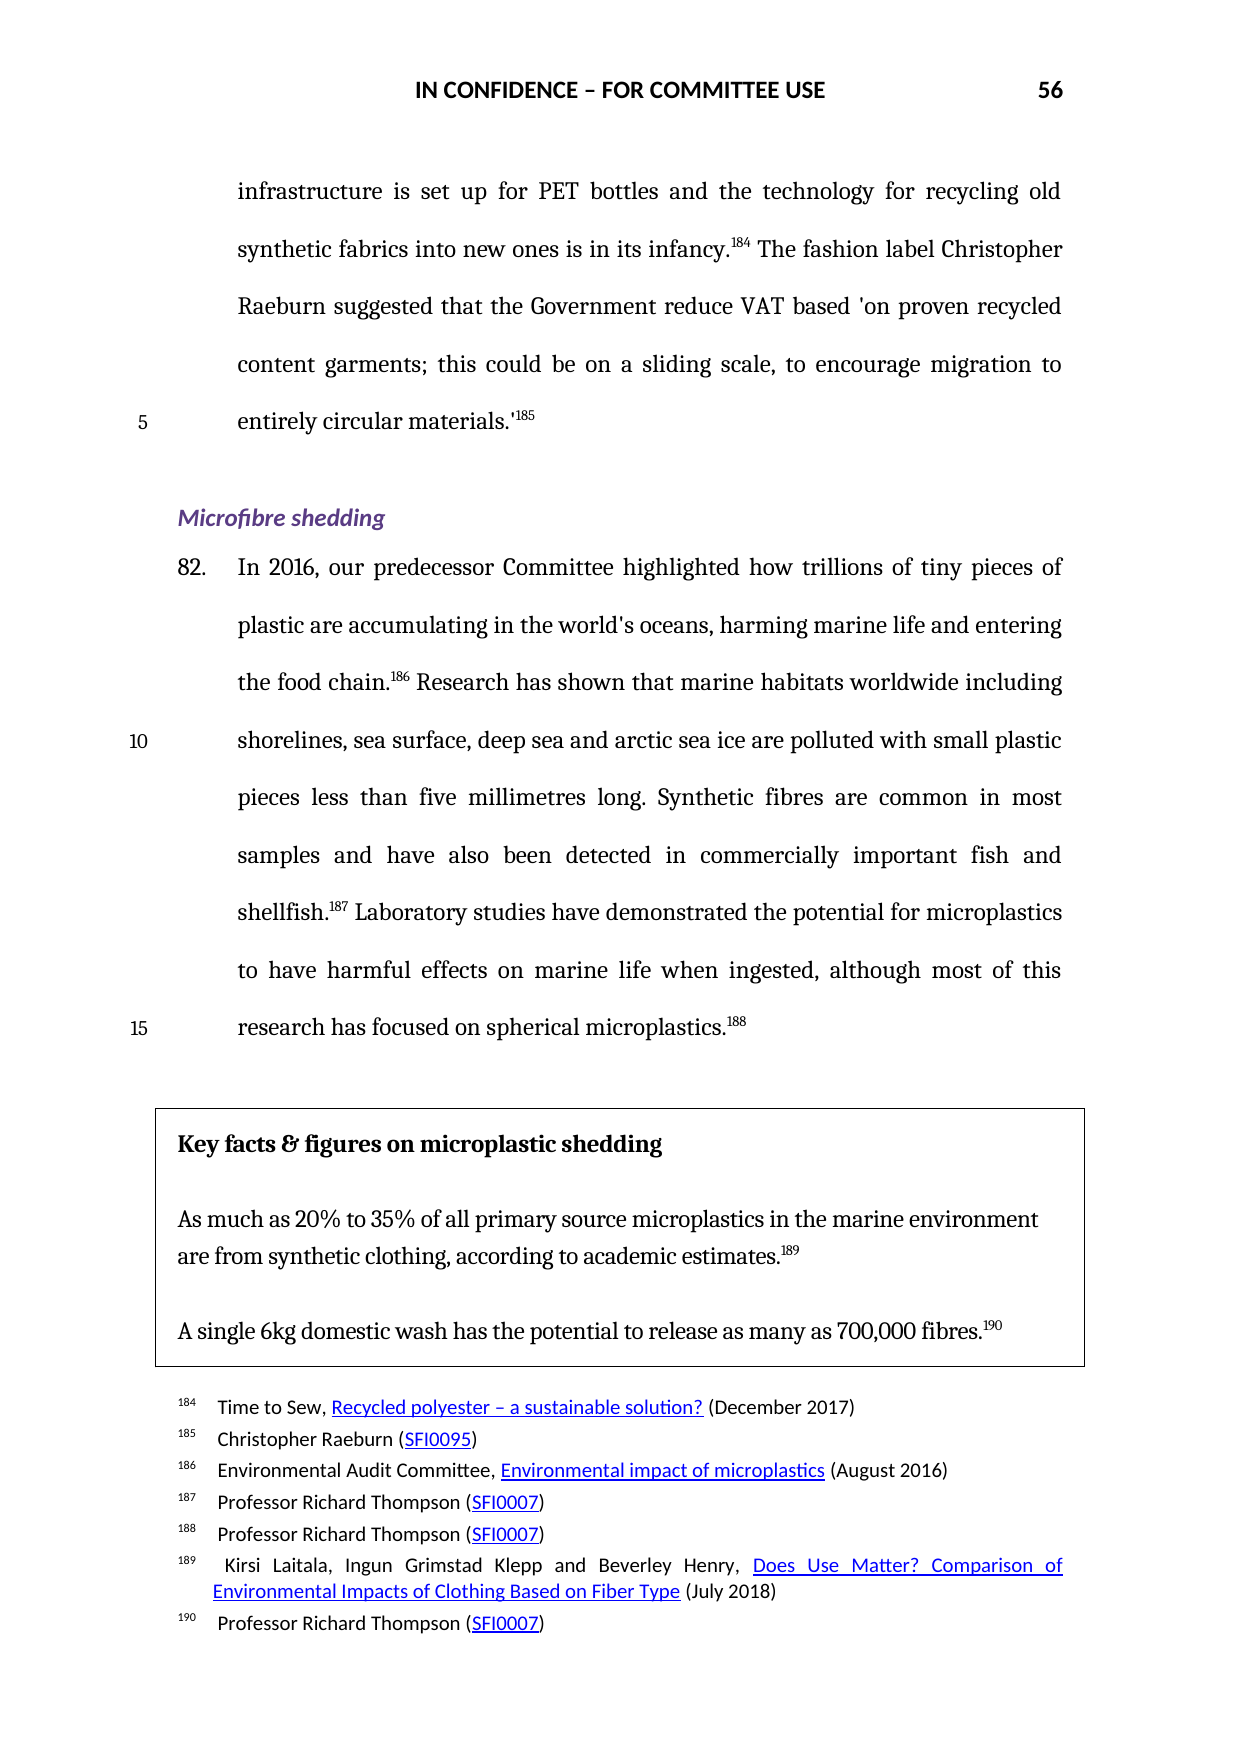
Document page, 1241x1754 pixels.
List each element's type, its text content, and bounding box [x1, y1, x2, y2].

text As much as 20% to 35% of all primary source microplastics in the marine environment are from synthetic clothing, according to academic estimates. [156, 1183, 1084, 1271]
text A single 6kg domestic wash has the potential to release as many as 700,000 fibres. [156, 1295, 1084, 1366]
subtitle Microfibre shedding [177, 502, 1063, 532]
text In 2016, our predecessor Committee highlighted how trillions of tiny pieces of plastic are accumulating in the world's oceans, harming marine life and entering the food chain. Research has shown that marine habitats worldwide including shorelines, sea surface, deep sea and arctic sea ice are polluted with small plastic pieces less than five millimetres long. Synthetic fibres are common in most samples and have also been detected in commercially important fish and shellfish. Laboratory studies have demonstrated the potential for microplastics to have harmful effects on marine life when ingested, although most of this research has focused on spherical microplastics. [177, 553, 1063, 1042]
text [177, 177, 1063, 436]
text Key facts & figures on microplastic shedding [156, 1109, 1084, 1159]
